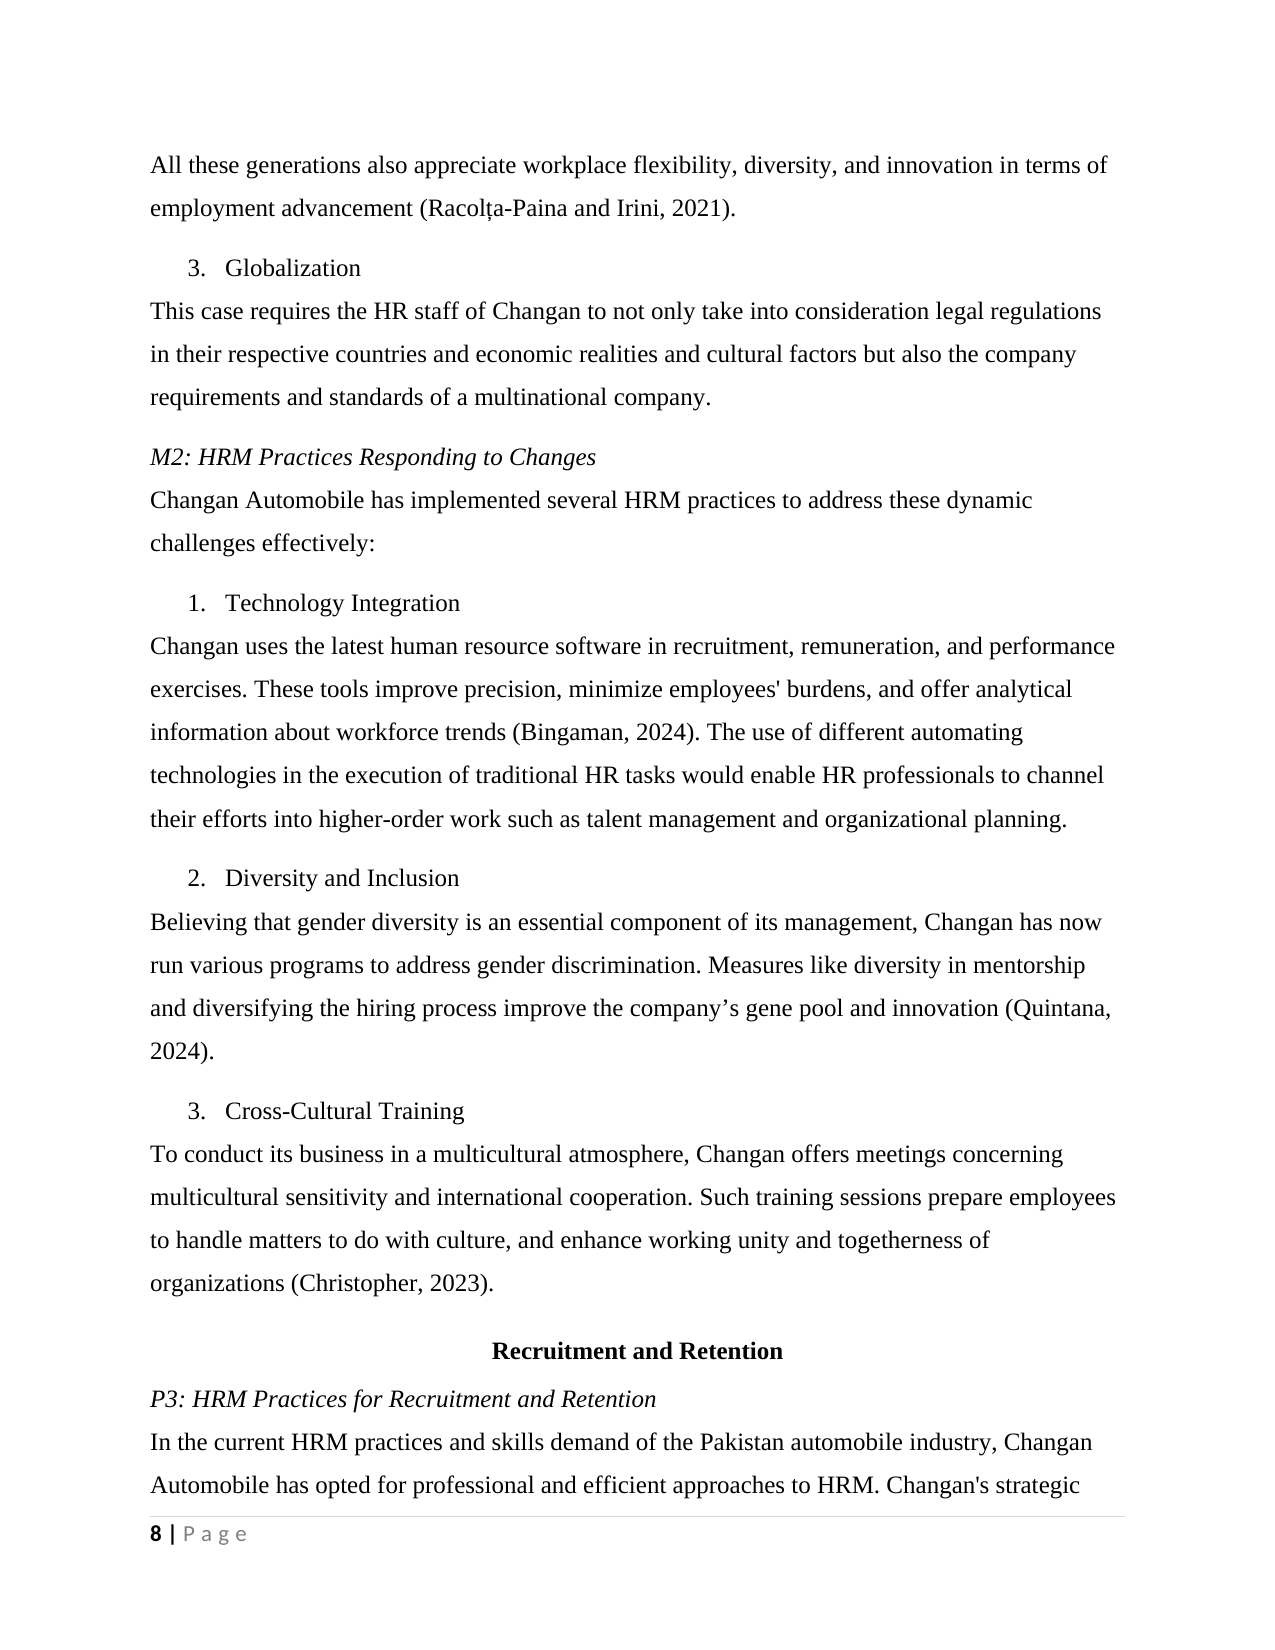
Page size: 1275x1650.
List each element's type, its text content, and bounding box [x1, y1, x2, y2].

subtitle Diversity and Inclusion [187, 863, 1125, 892]
text This case requires the HR staff of Changan to not only take into consideration legal regulations in their respective countries and economic realities and cultural factors but also the company requirements and standards of a multinational company. [150, 296, 1125, 411]
text Changan uses the latest human resource software in recruitment, remuneration, and performance exercises. These tools improve precision, minimize employees' burdens, and offer analytical information about workforce trends (Bingaman, 2024). The use of different automating technologies in the execution of traditional HR tasks would enable HR professionals to channel their efforts into higher-order work such as talent management and organizational planning. [150, 631, 1125, 832]
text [150, 1427, 1125, 1499]
subtitle M2: HRM Practices Responding to Changes [150, 442, 1125, 471]
subtitle P3: HRM Practices for Recruitment and Retention [150, 1384, 1125, 1412]
subtitle Cross-Cultural Training [187, 1096, 1125, 1124]
text Believing that gender diversity is an essential component of its management, Changan has now run various programs to address gender discrimination. Measures like diversity in mentorship and diversifying the hiring process improve the company’s gene pool and innovation (Quintana, 2024). [150, 907, 1125, 1065]
text To conduct its business in a multicultural atmosphere, Changan offers meetings concerning multicultural sensitivity and international cooperation. Such training sessions prepare employees to handle matters to do with culture, and enhance working unity and togetherness of organizations (Christopher, 2023). [150, 1139, 1125, 1297]
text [150, 150, 1125, 222]
text Changan Automobile has implemented several HRM practices to address these dynamic challenges effectively: [150, 485, 1125, 557]
subtitle Globalization [187, 253, 1125, 282]
subtitle Technology Integration [187, 588, 1125, 617]
subtitle Recruitment and Retention [150, 1336, 1125, 1365]
